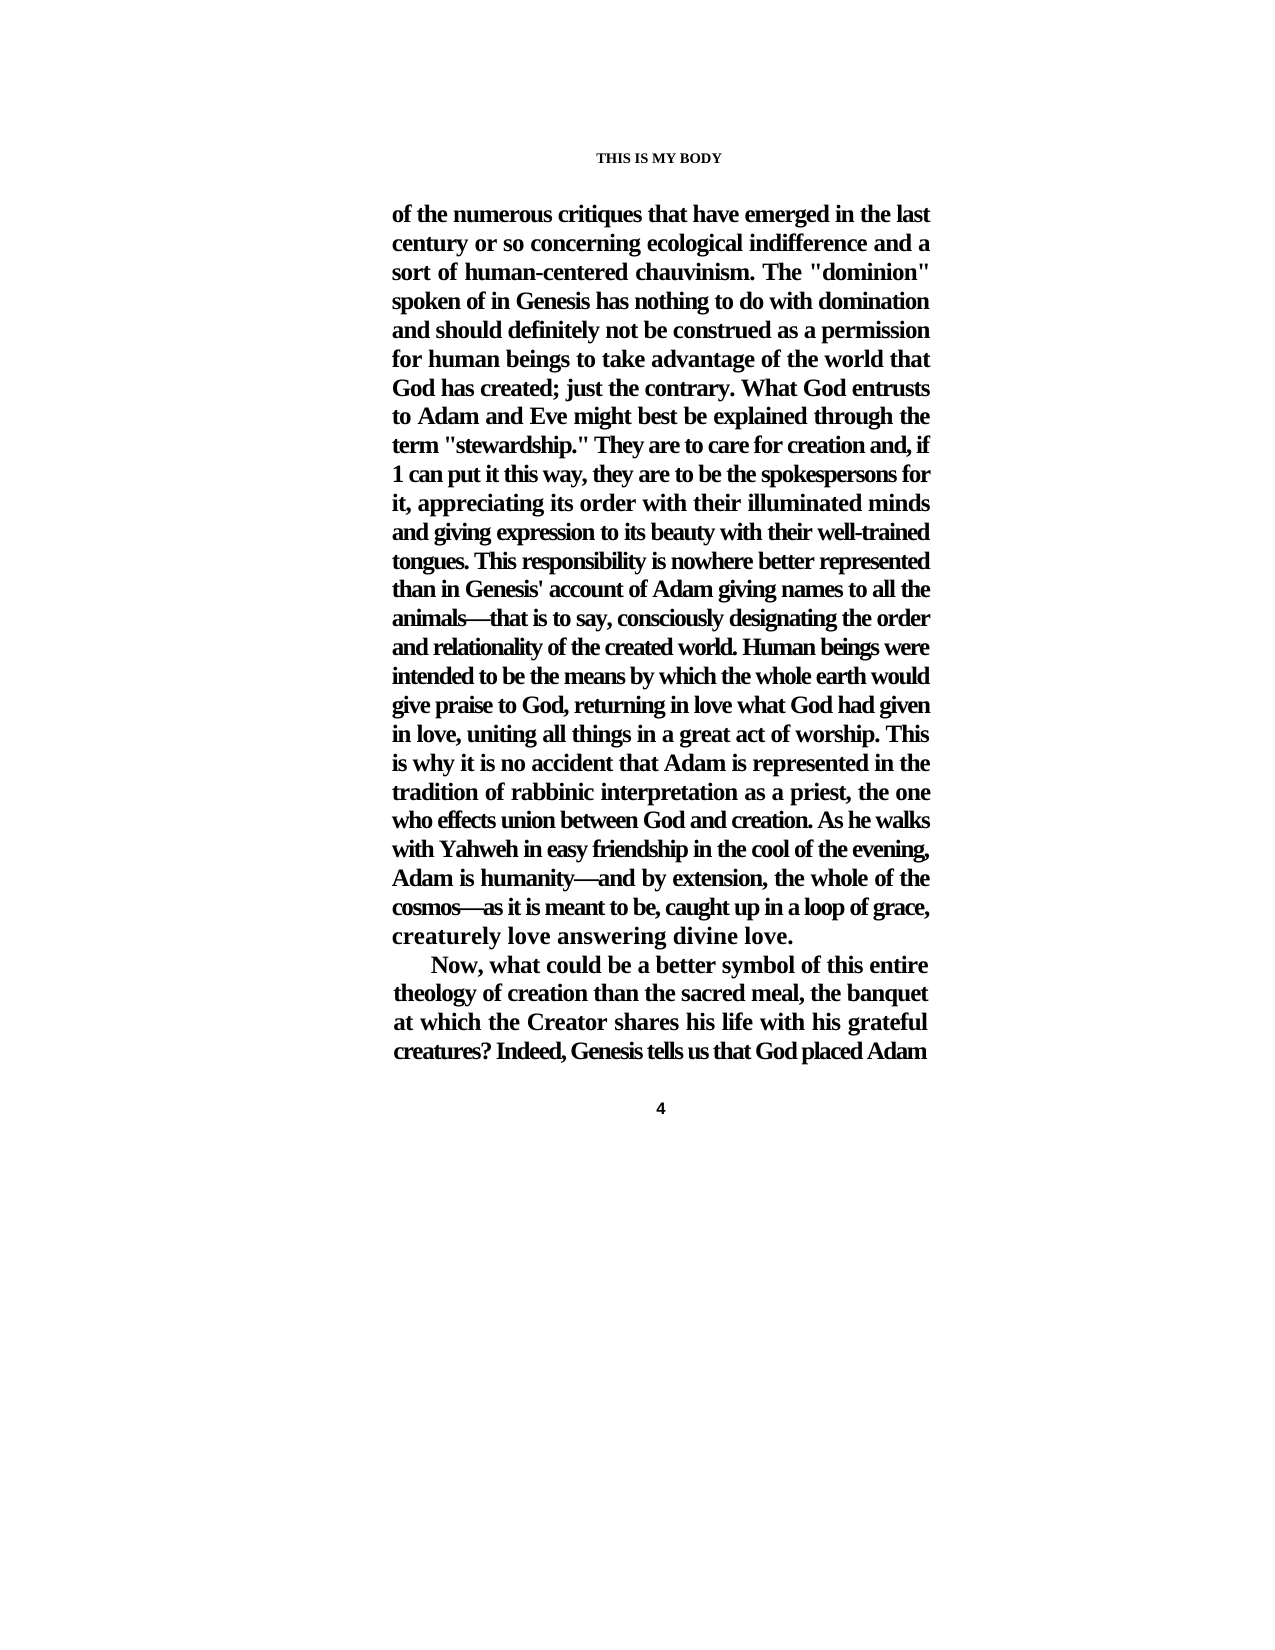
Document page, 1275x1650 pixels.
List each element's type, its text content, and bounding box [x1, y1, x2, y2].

text of the numerous critiques that have emerged in the last century or so concerning ecological indifference and a sort of human-centered chauvinism. The "dominion" spoken of in Genesis has nothing to do with domination and should definitely not be construed as a permission for human beings to take advantage of the world that God has created; just the contrary. What God entrusts to Adam and Eve might best be explained through the term "stewardship." They are to care for creation and, if 1 can put it this way, they are to be the spokespersons for it, appreciating its order with their illuminated minds and giving expression to its beauty with their well-trained tongues. This responsibility is nowhere better represented than in Genesis' account of Adam giving names to all the animals—that is to say, consciously designating the order and relationality of the created world. Human beings were intended to be the means by which the whole earth would give praise to God, returning in love what God had given in love, uniting all things in a great act of worship. This is why it is no accident that Adam is represented in the tradition of rabbinic interpretation as a priest, the one who effects union between God and creation. As he walks with Yahweh in easy friendship in the cool of the evening, Adam is humanity—and by extension, the whole of the cosmos—as it is meant to be, caught up in a loop of grace, creaturely love answering divine love. [392, 200, 931, 950]
text THIS IS MY BODY [392, 150, 926, 167]
text 4 [392, 1098, 930, 1118]
text Now, what could be a better symbol of this entire theology of creation than the sacred meal, the banquet at which the Creator shares his life with his grateful creatures? Indeed, Genesis tells us that God placed Adam [393, 950, 929, 1065]
